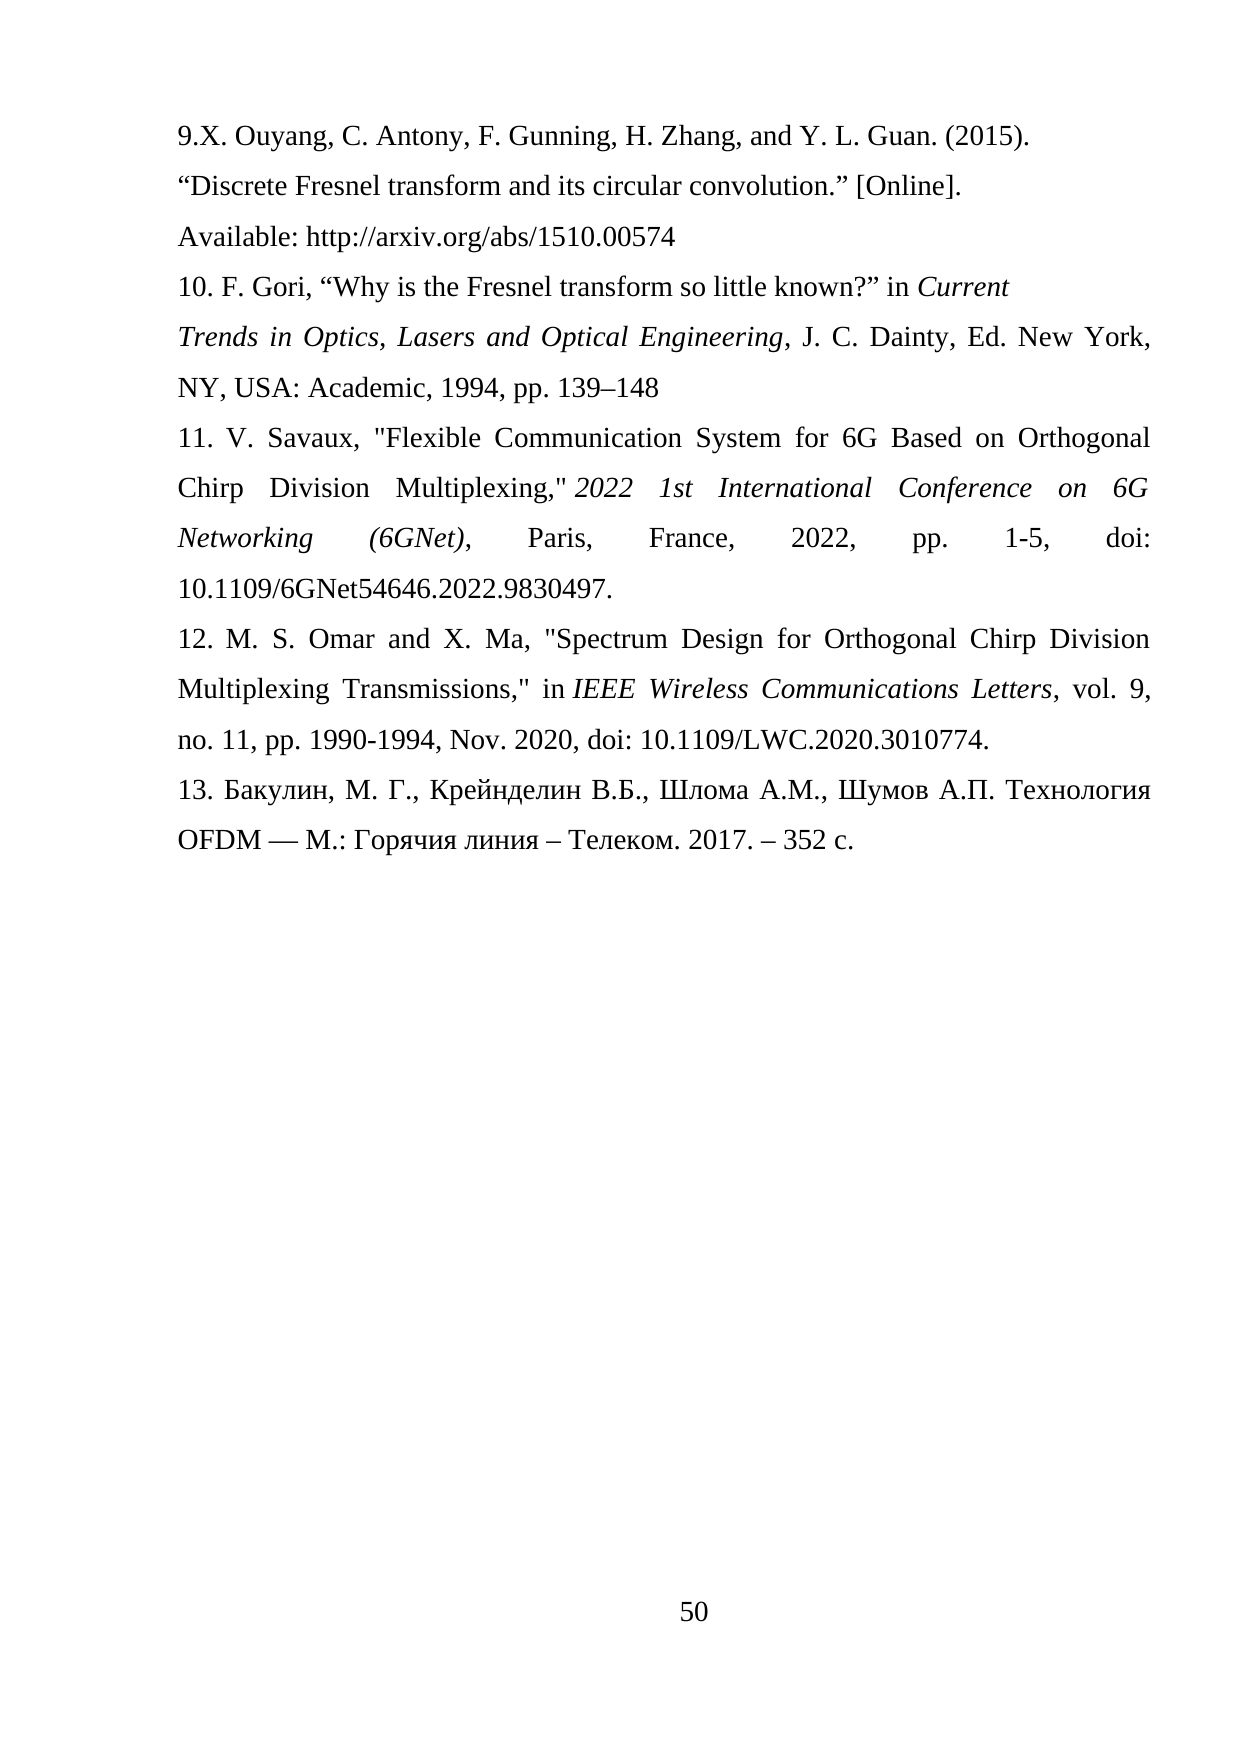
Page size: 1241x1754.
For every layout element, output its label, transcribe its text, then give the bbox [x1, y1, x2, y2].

text 12. M. S. Omar and X. Ma, "Spectrum Design for Orthogonal Chirp Division Multiplexing Transmissions," in IEEE Wireless Communications Letters, vol. 9, no. 11, pp. 1990-1994, Nov. 2020, doi: 10.1109/LWC.2020.3010774. [177, 621, 1152, 755]
text 11. V. Savaux, "Flexible Communication System for 6G Based on Orthogonal Chirp Division Multiplexing," 2022 1st International Conference on 6G Networking (6GNet), Paris, France, 2022, pp. 1-5, doi: 10.1109/6GNet54646.2022.9830497. [177, 420, 1152, 604]
text 9.X. Ouyang, C. Antony, F. Gunning, H. Zhang, and Y. L. Guan. (2015). [177, 118, 1152, 152]
text Available: http://arxiv.org/abs/1510.00574 [177, 219, 1152, 252]
text 10. F. Gori, “Why is the Fresnel transform so little known?” in Current [177, 269, 1152, 303]
text 13. Бакулин, М. Г., Крейнделин В.Б., Шлома А.М., Шумов А.П. Технология OFDM — М.: Горячия линия – Телеком. 2017. – 352 с. [177, 772, 1152, 856]
text Trends in Optics, Lasers and Optical Engineering, J. C. Dainty, Ed. New York, NY, USA: Academic, 1994, pp. 139–148 [177, 319, 1152, 403]
text “Discrete Fresnel transform and its circular convolution.” [Online]. [177, 168, 1152, 202]
